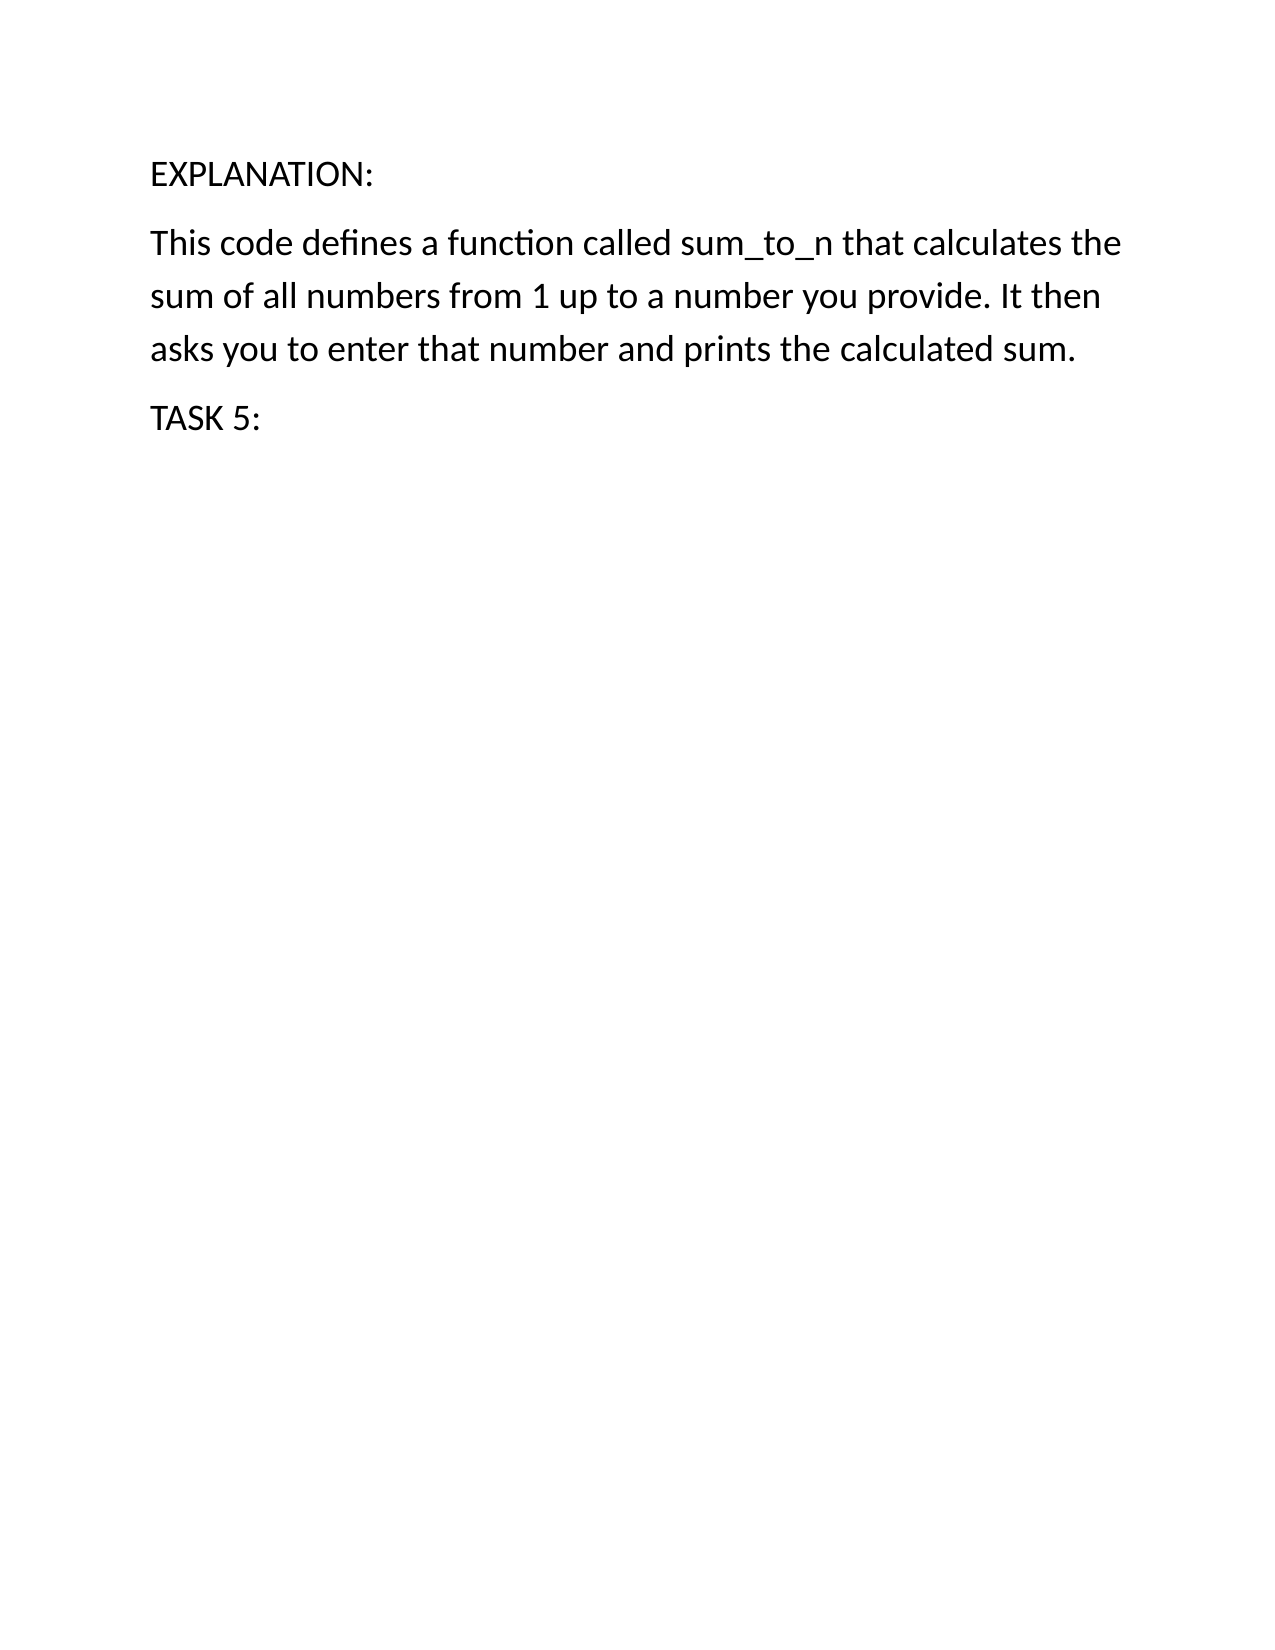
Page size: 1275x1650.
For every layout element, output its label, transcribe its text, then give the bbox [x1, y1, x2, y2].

text TASK 5: [150, 394, 1125, 440]
text EXPLANATION: [150, 150, 1125, 196]
text This code defines a function called sum_to_n that calculates the sum of all numbers from 1 up to a number you provide. It then asks you to enter that number and prints the calculated sum. [150, 219, 1125, 371]
